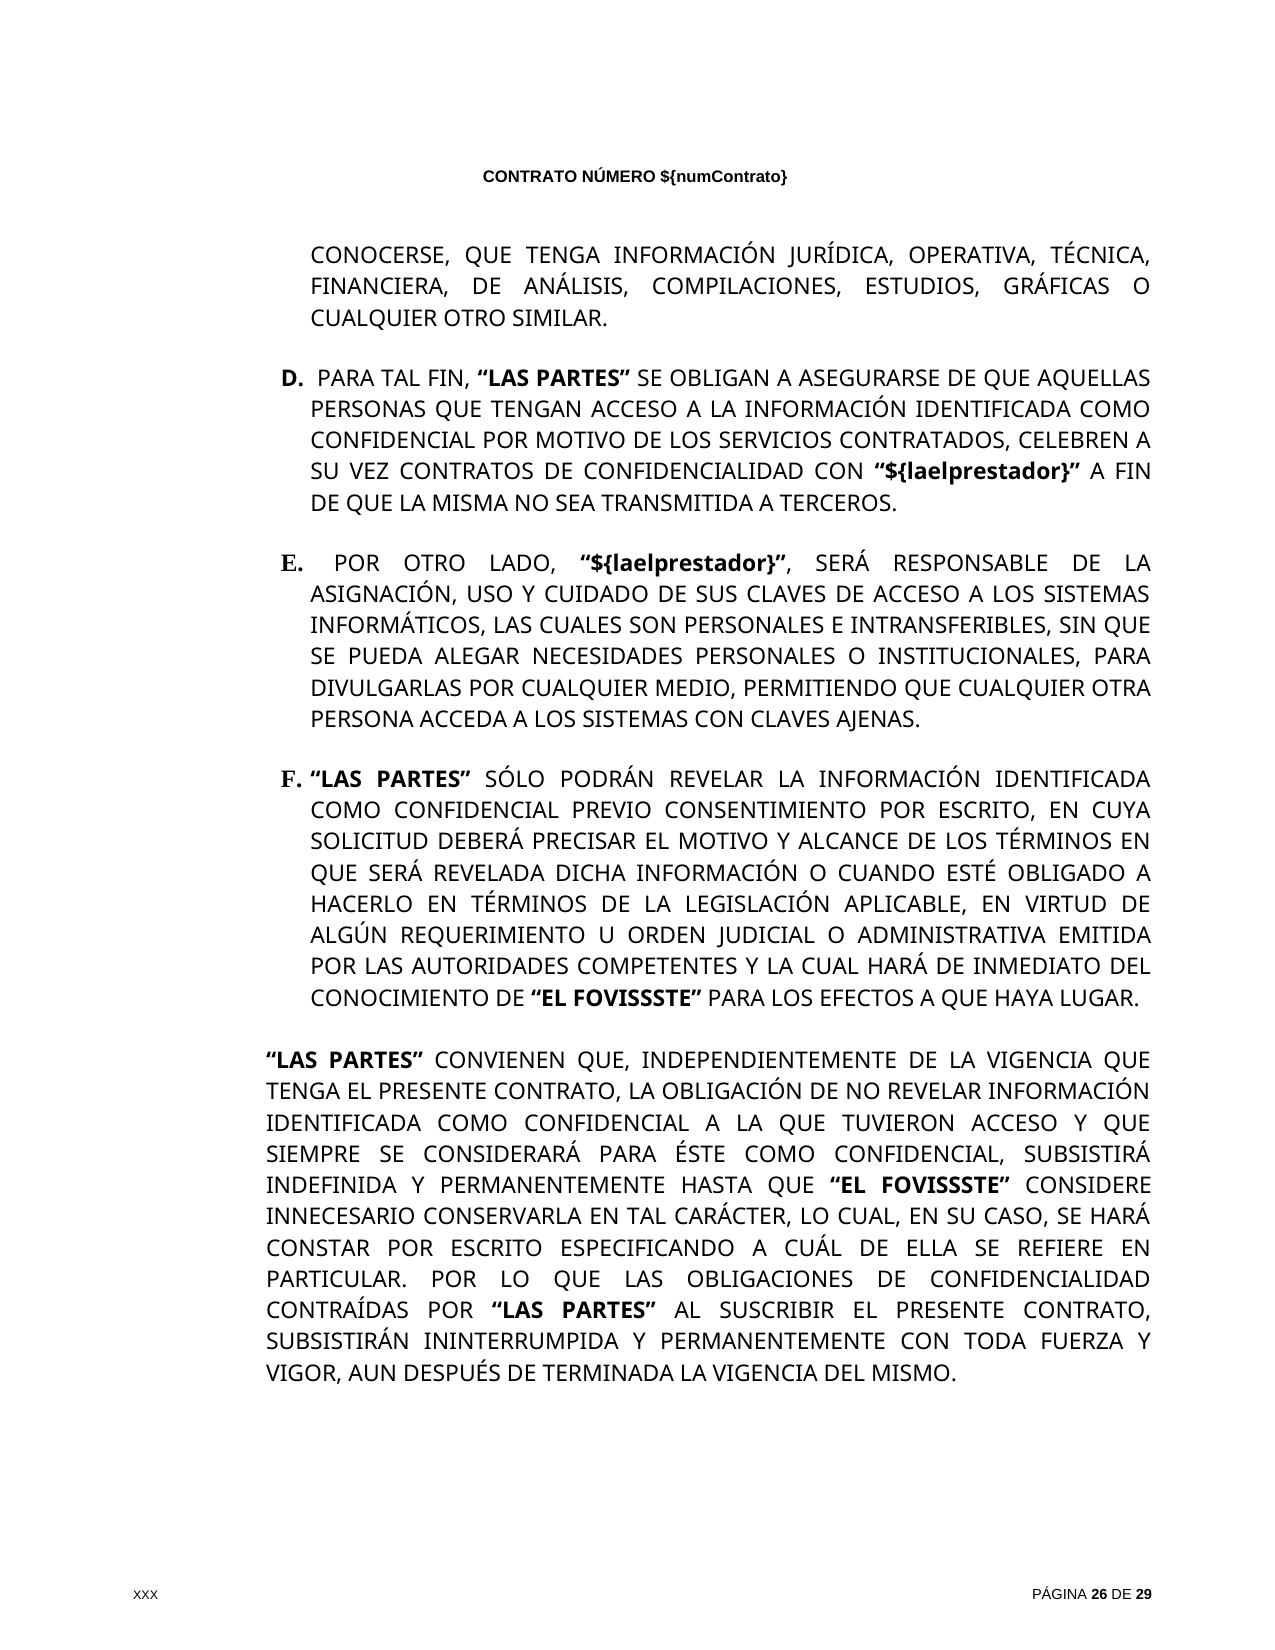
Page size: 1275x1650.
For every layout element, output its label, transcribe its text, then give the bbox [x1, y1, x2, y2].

text “LAS PARTES” CONVIENEN QUE, INDEPENDIENTEMENTE DE LA VIGENCIA QUE TENGA EL PRESENTE CONTRATO, LA OBLIGACIÓN DE NO REVELAR INFORMACIÓN IDENTIFICADA COMO CONFIDENCIAL A LA QUE TUVIERON ACCESO Y QUE SIEMPRE SE CONSIDERARÁ PARA ÉSTE COMO CONFIDENCIAL, SUBSISTIRÁ INDEFINIDA Y PERMANENTEMENTE HASTA QUE “EL FOVISSSTE” CONSIDERE INNECESARIO CONSERVARLA EN TAL CARÁCTER, LO CUAL, EN SU CASO, SE HARÁ CONSTAR POR ESCRITO ESPECIFICANDO A CUÁL DE ELLA SE REFIERE EN PARTICULAR. POR LO QUE LAS OBLIGACIONES DE CONFIDENCIALIDAD CONTRAÍDAS POR “LAS PARTES” AL SUSCRIBIR EL PRESENTE CONTRATO, SUBSISTIRÁN ININTERRUMPIDA Y PERMANENTEMENTE CON TODA FUERZA Y VIGOR, AUN DESPUÉS DE TERMINADA LA VIGENCIA DEL MISMO. [266, 1044, 1152, 1388]
list PARA TAL FIN, “LAS PARTES” SE OBLIGAN A ASEGURARSE DE QUE AQUELLAS PERSONAS QUE TENGAN ACCESO A LA INFORMACIÓN IDENTIFICADA COMO CONFIDENCIAL POR MOTIVO DE LOS SERVICIOS CONTRATADOS, CELEBREN A SU VEZ CONTRATOS DE CONFIDENCIALIDAD CON “${laelprestador}” A FIN DE QUE LA MISMA NO SEA TRANSMITIDA A TERCEROS. [281, 361, 1152, 518]
list POR OTRO LADO, “${laelprestador}”, SERÁ RESPONSABLE DE LA ASIGNACIÓN, USO Y CUIDADO DE SUS CLAVES DE ACCESO A LOS SISTEMAS INFORMÁTICOS, LAS CUALES SON PERSONALES E INTRANSFERIBLES, SIN QUE SE PUEDA ALEGAR NECESIDADES PERSONALES O INSTITUCIONALES, PARA DIVULGARLAS POR CUALQUIER MEDIO, PERMITIENDO QUE CUALQUIER OTRA PERSONA ACCEDA A LOS SISTEMAS CON CLAVES AJENAS. [281, 546, 1152, 734]
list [281, 239, 1152, 333]
list “LAS PARTES” SÓLO PODRÁN REVELAR LA INFORMACIÓN IDENTIFICADA COMO CONFIDENCIAL PREVIO CONSENTIMIENTO POR ESCRITO, EN CUYA SOLICITUD DEBERÁ PRECISAR EL MOTIVO Y ALCANCE DE LOS TÉRMINOS EN QUE SERÁ REVELADA DICHA INFORMACIÓN O CUANDO ESTÉ OBLIGADO A HACERLO EN TÉRMINOS DE LA LEGISLACIÓN APLICABLE, EN VIRTUD DE ALGÚN REQUERIMIENTO U ORDEN JUDICIAL O ADMINISTRATIVA EMITIDA POR LAS AUTORIDADES COMPETENTES Y LA CUAL HARÁ DE INMEDIATO DEL CONOCIMIENTO DE “EL FOVISSSTE” PARA LOS EFECTOS A QUE HAYA LUGAR. [281, 763, 1152, 1013]
